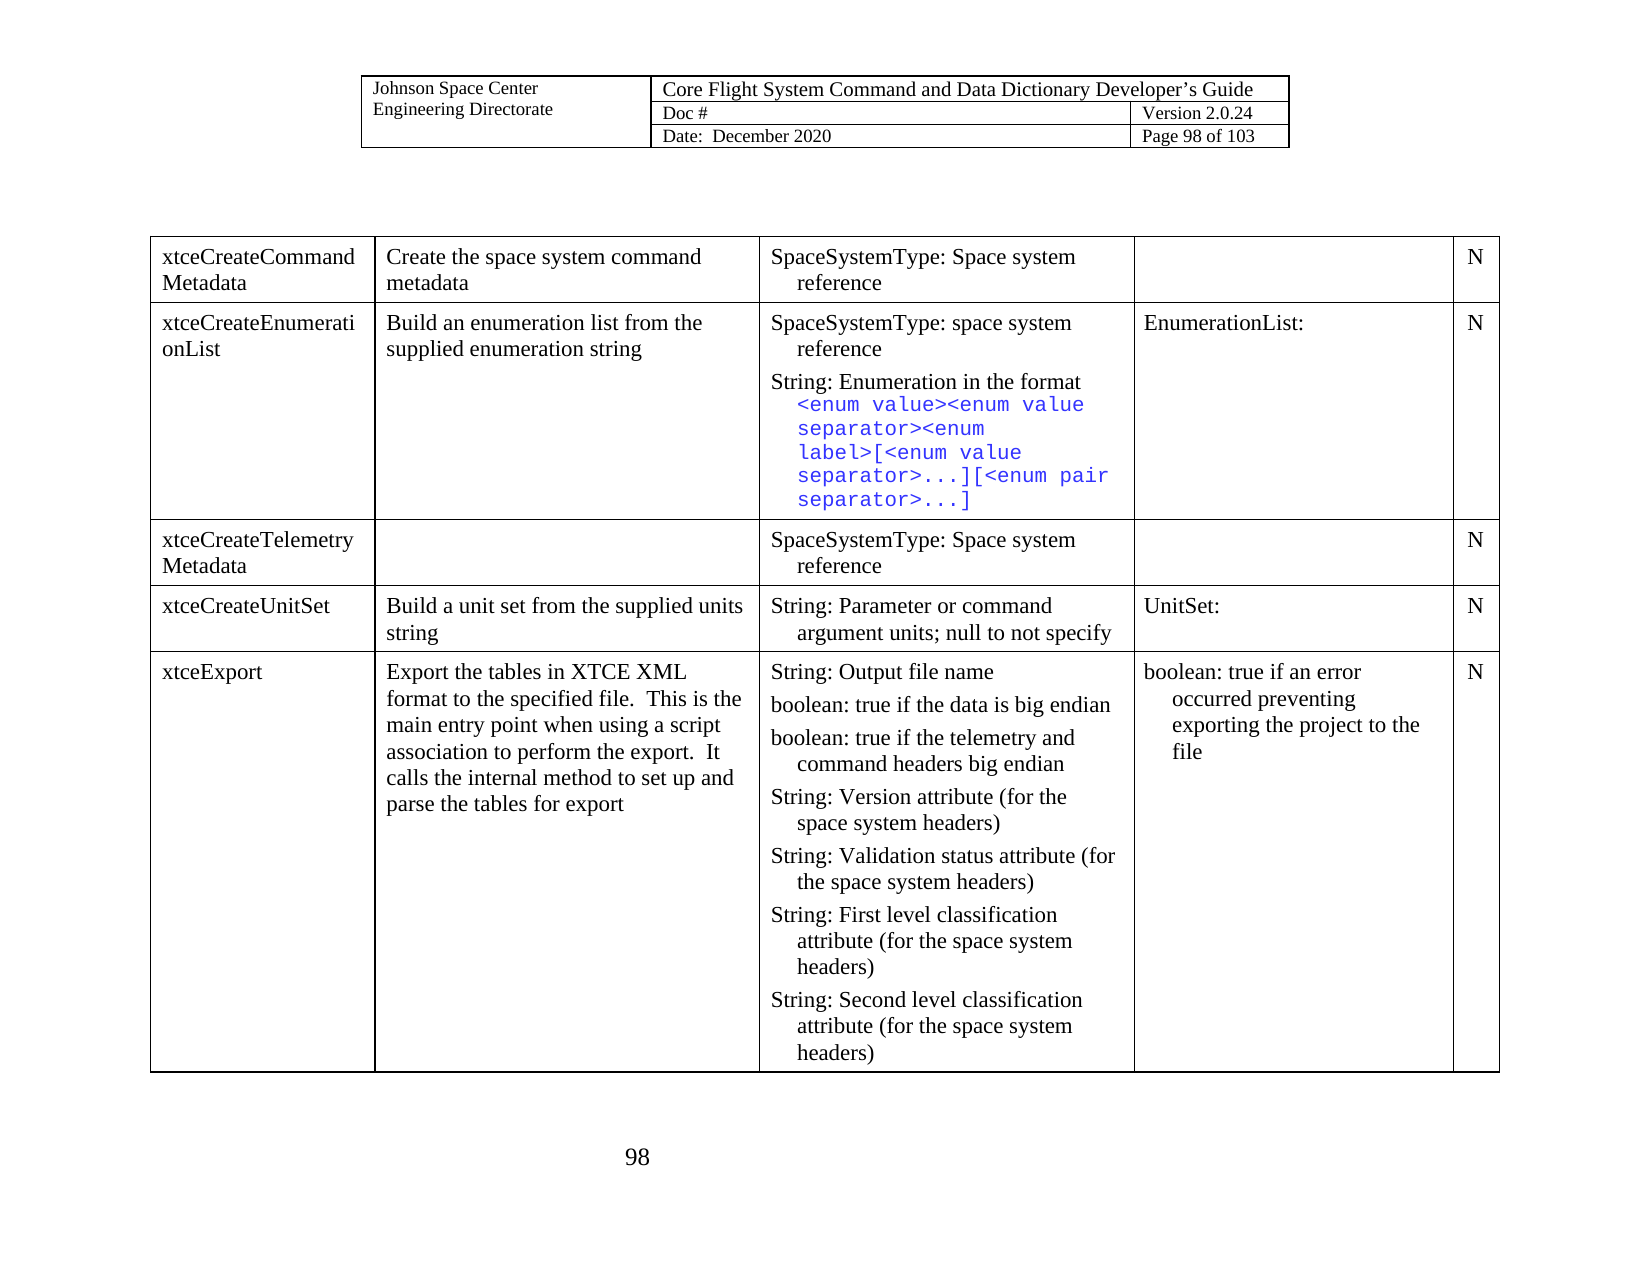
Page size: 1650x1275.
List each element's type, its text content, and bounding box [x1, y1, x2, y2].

table_cell N [1454, 237, 1499, 302]
table_cell SpaceSystemType: Space system reference [760, 520, 1134, 585]
table_cell SpaceSystemType: Space system reference [760, 237, 1134, 302]
table_cell xtceCreateEnumerationList [151, 303, 374, 519]
table_cell N [1454, 652, 1499, 1071]
table_cell UnitSet: [1135, 586, 1453, 651]
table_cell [760, 652, 1134, 1071]
table_cell [1135, 520, 1453, 585]
table_cell EnumerationList: [1135, 303, 1453, 519]
table_cell xtceCreateCommandMetadata [151, 237, 374, 302]
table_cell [376, 652, 759, 1071]
table_cell Build a unit set from the supplied units string [376, 586, 759, 651]
table_cell N [1454, 586, 1499, 651]
table_cell SpaceSystemType: space system reference String: Enumeration in the format <enum value><enum value separator><enum label>[<enum value separator>...][<enum pair separator>...] [760, 303, 1134, 519]
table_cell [1135, 652, 1453, 1071]
table_cell xtceExport [151, 652, 374, 1071]
table_cell xtceCreateTelemetryMetadata [151, 520, 374, 585]
table_cell Create the space system command metadata [376, 237, 759, 302]
table_cell String: Parameter or command argument units; null to not specify [760, 586, 1134, 651]
table_cell Build an enumeration list from the supplied enumeration string [376, 303, 759, 519]
table_cell N [1454, 303, 1499, 519]
table_cell xtceCreateUnitSet [151, 586, 374, 651]
table_cell [376, 520, 759, 585]
table_cell N [1454, 520, 1499, 585]
table_cell [1135, 237, 1453, 302]
